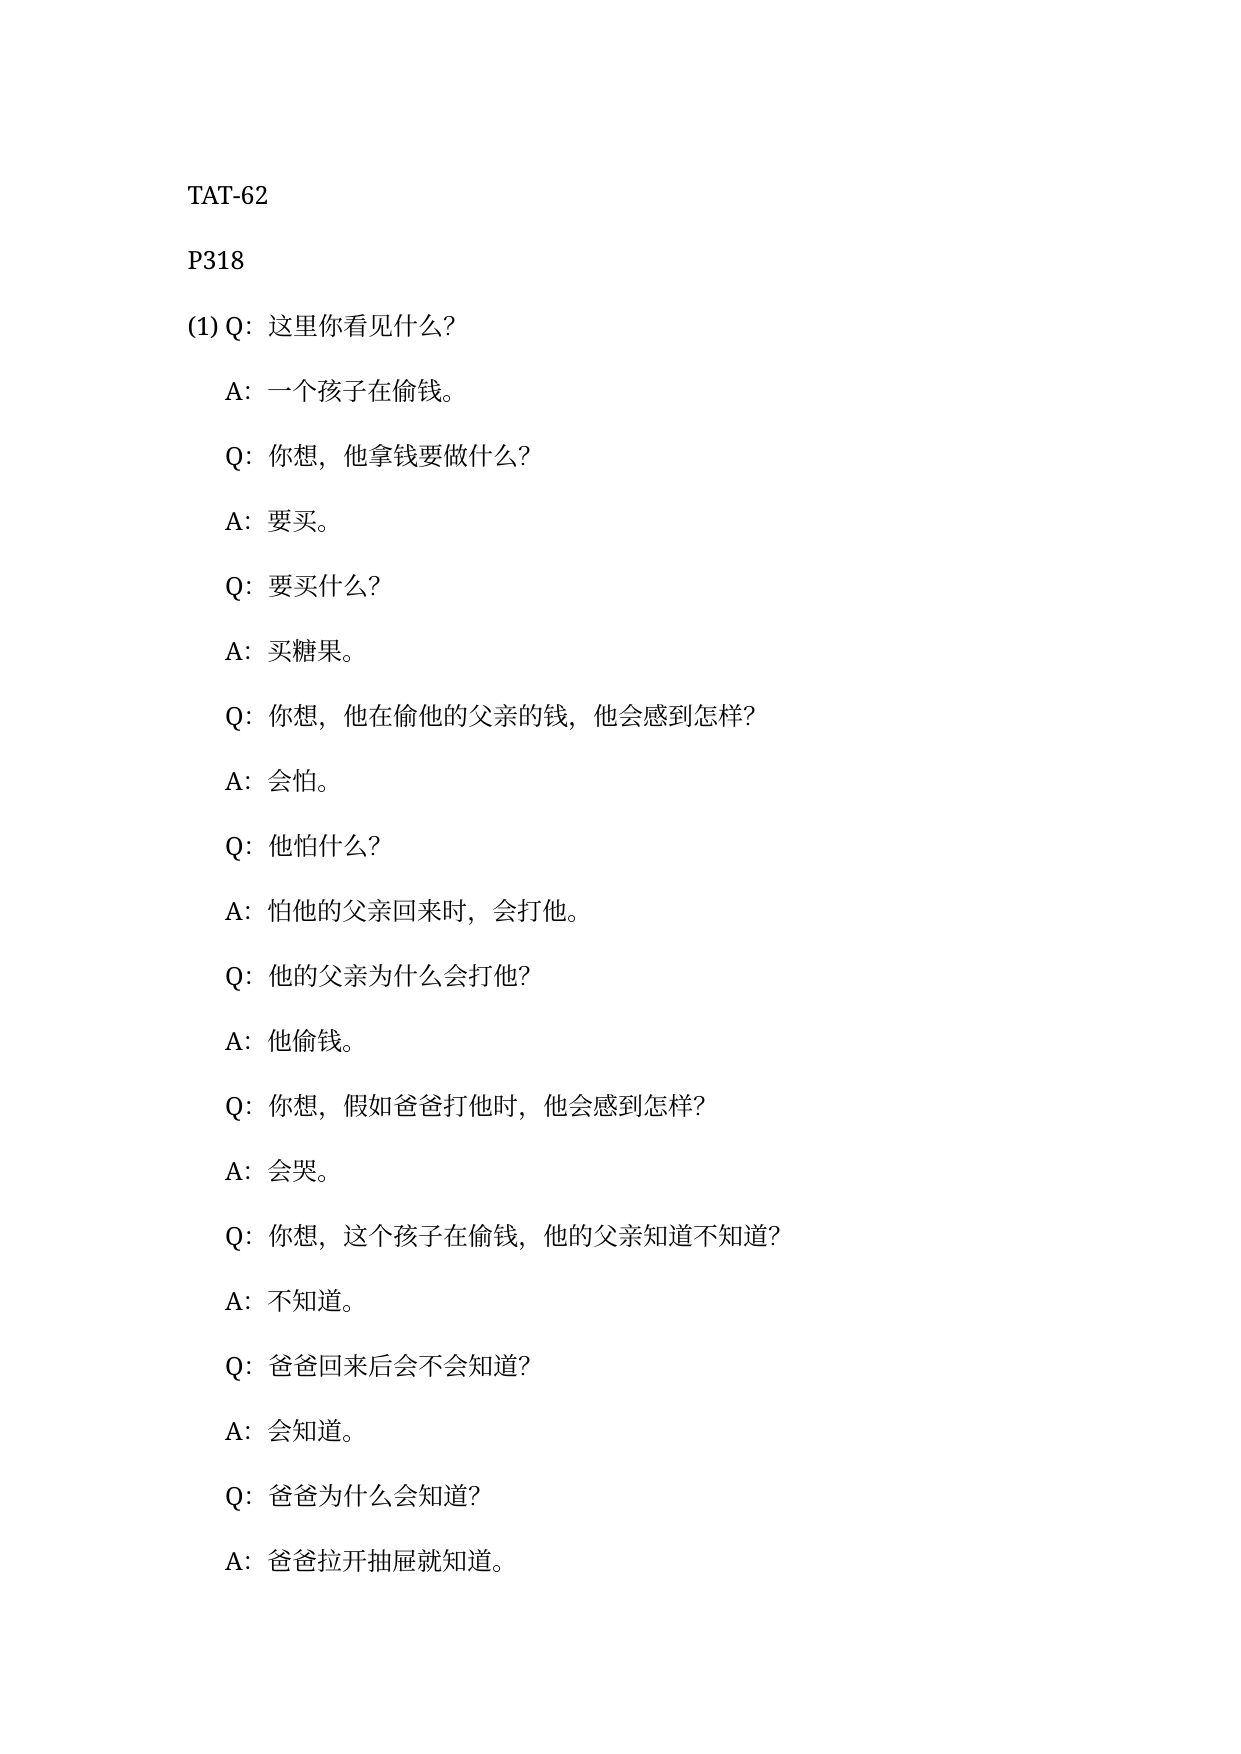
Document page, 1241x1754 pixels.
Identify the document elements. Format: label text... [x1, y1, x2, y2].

text Q：你想，他在偷他的父亲的钱，他会感到怎样？ [225, 682, 1053, 747]
text Q：要买什么？ [225, 552, 1053, 617]
text A：会知道。 [225, 1397, 1053, 1462]
text Q：爸爸为什么会知道？ [225, 1462, 1053, 1527]
text Q：你想，他拿钱要做什么？ [225, 422, 1053, 487]
text A：一个孩子在偷钱。 [225, 357, 1053, 422]
text A：会哭。 [225, 1137, 1053, 1202]
text A：会怕。 [225, 747, 1053, 812]
text Q：你想，这个孩子在偷钱，他的父亲知道不知道？ [225, 1202, 1053, 1267]
text Q：你想，假如爸爸打他时，他会感到怎样？ [225, 1072, 1053, 1137]
text TAT-62 [187, 162, 1053, 227]
text Q：爸爸回来后会不会知道？ [225, 1332, 1053, 1397]
text A：不知道。 [225, 1267, 1053, 1332]
text Q：他的父亲为什么会打他？ [225, 942, 1053, 1007]
text A：怕他的父亲回来时，会打他。 [225, 877, 1053, 942]
text A：爸爸拉开抽屉就知道。 [225, 1527, 1053, 1592]
text A：买糖果。 [225, 617, 1053, 682]
list Q：这里你看见什么？ [187, 292, 1053, 357]
text P318 [187, 227, 1053, 292]
text Q：他怕什么？ [225, 812, 1053, 877]
text A：他偷钱。 [225, 1007, 1053, 1072]
text A：要买。 [225, 487, 1053, 552]
